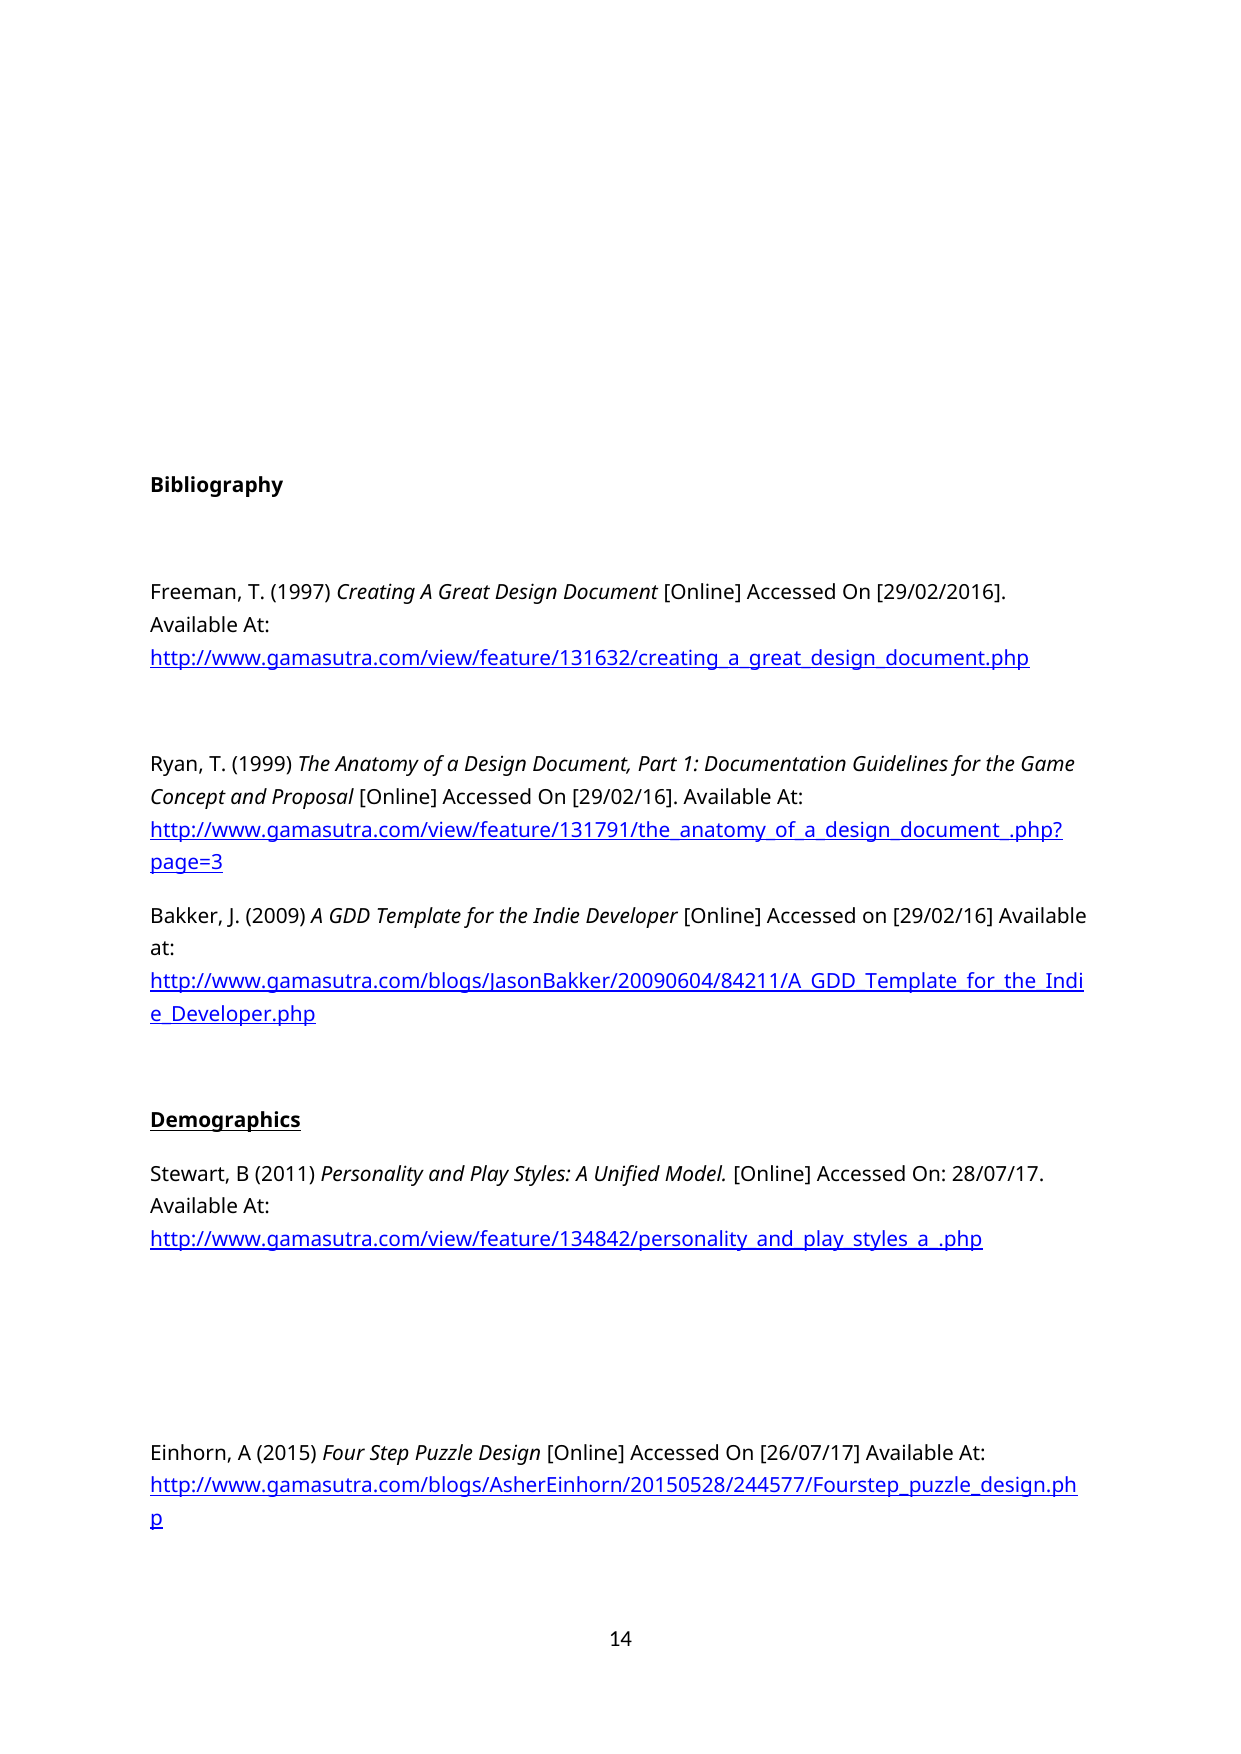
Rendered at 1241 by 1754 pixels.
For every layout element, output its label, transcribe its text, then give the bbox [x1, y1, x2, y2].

text Stewart, B (2011) Personality and Play Styles: A Unified Model. [Online] Accessed On: 28/07/17. Available At: http://www.gamasutra.com/view/feature/134842/personality_and_play_styles_a_.php [150, 1159, 1090, 1253]
text Einhorn, A (2015) Four Step Puzzle Design [Online] Accessed On [26/07/17] Available At: http://www.gamasutra.com/blogs/AsherEinhorn/20150528/244577/Fourstep_puzzle_design.php [150, 1438, 1090, 1532]
text Freeman, T. (1997) Creating A Great Design Document [Online] Accessed On [29/02/2016]. Available At: http://www.gamasutra.com/view/feature/131632/creating_a_great_design_document.php [150, 577, 1090, 671]
text Bakker, J. (2009) A GDD Template for the Indie Developer [Online] Accessed on [29/02/16] Available at: http://www.gamasutra.com/blogs/JasonBakker/20090604/84211/A_GDD_Template_for_the_Indie_Developer.php [150, 901, 1090, 1027]
text Ryan, T. (1999) The Anatomy of a Design Document, Part 1: Documentation Guidelines for the Game Concept and Proposal [Online] Accessed On [29/02/16]. Available At: http://www.gamasutra.com/view/feature/131791/the_anatomy_of_a_design_document_.php?page=3 [150, 749, 1090, 876]
text Demographics [150, 1106, 1090, 1134]
text Bibliography [150, 471, 1090, 499]
